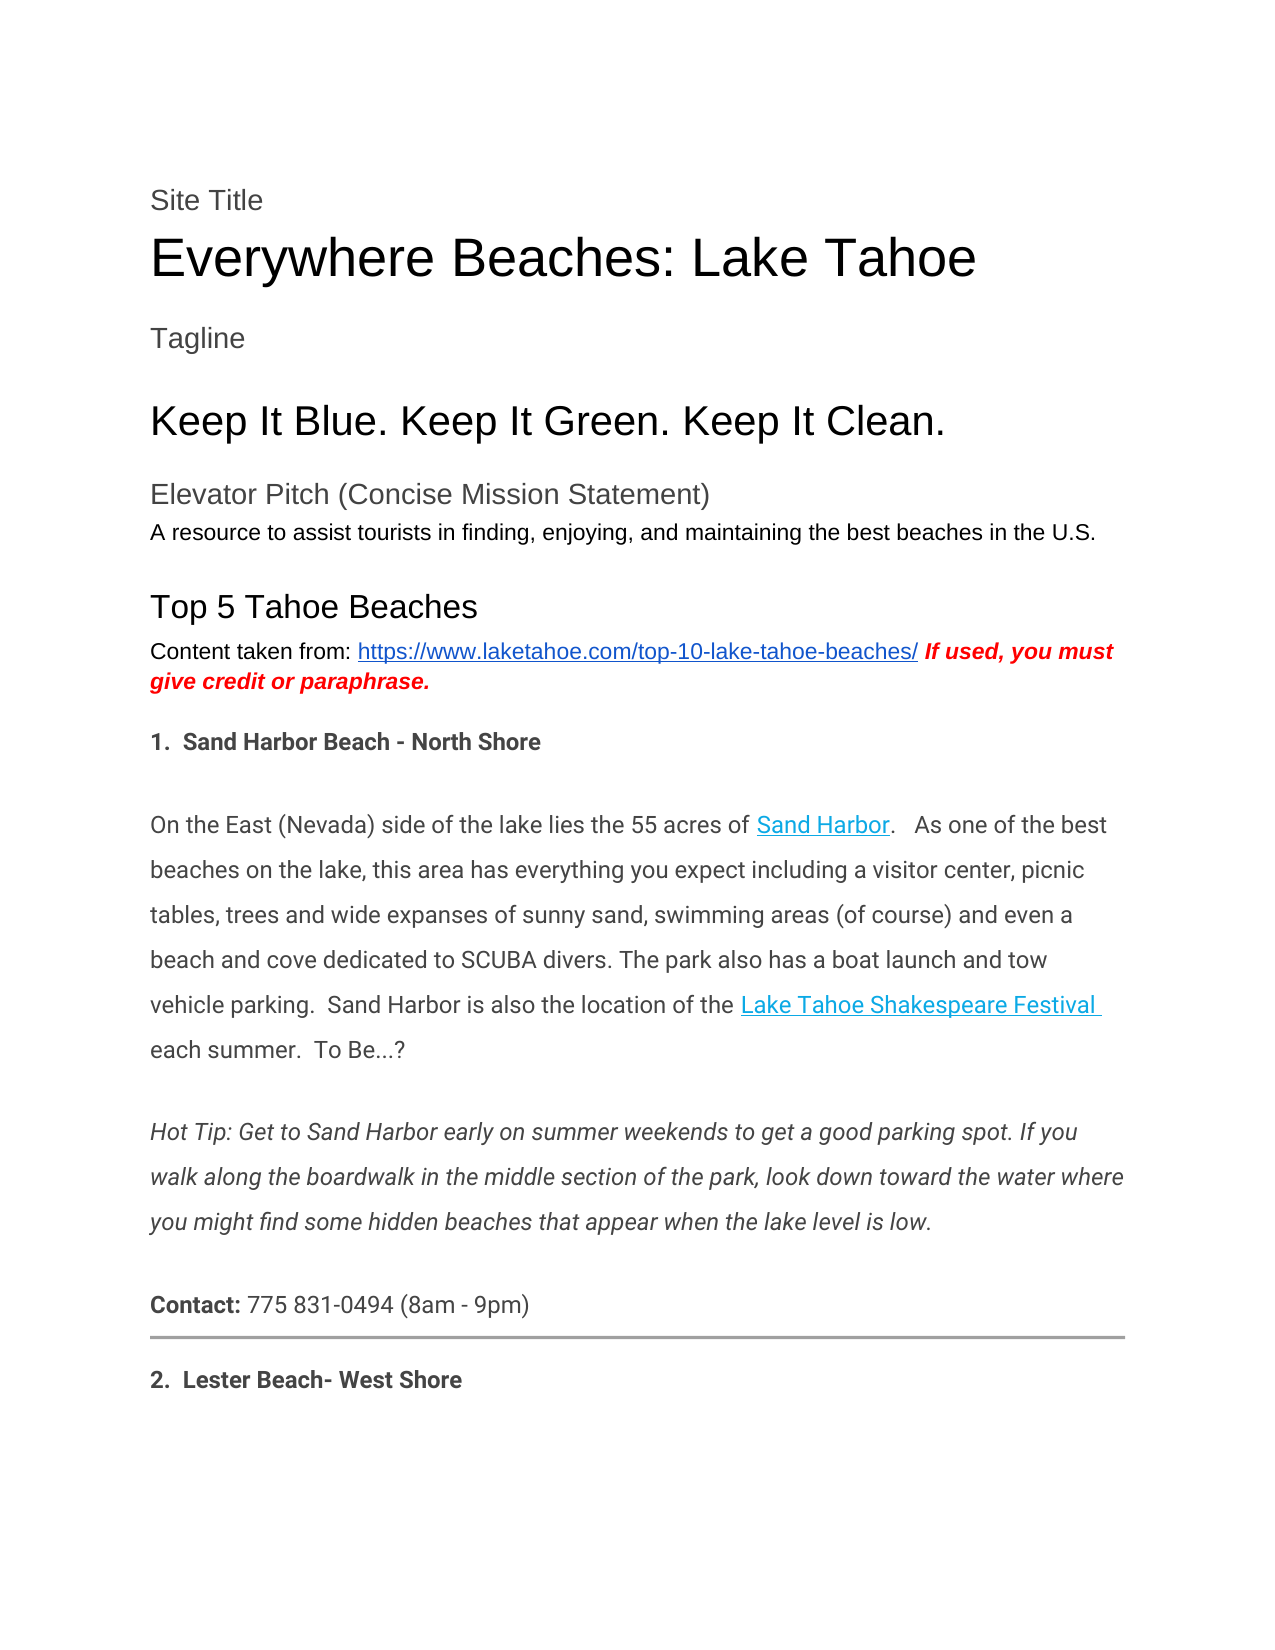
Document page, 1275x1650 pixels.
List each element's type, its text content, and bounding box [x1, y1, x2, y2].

text A resource to assist tourists in finding, enjoying, and maintaining the best beaches in the U.S. [150, 519, 1125, 546]
subtitle Tagline [150, 321, 1125, 354]
text Contact: 775 831-0494 (8am - 9pm) [150, 1291, 1125, 1319]
subtitle Keep It Blue. Keep It Green. Keep It Clean. [150, 396, 1125, 444]
title Everywhere Beaches: Lake Tahoe [150, 225, 1125, 287]
subtitle Site Title [150, 183, 1125, 217]
subtitle Elevator Pitch (Concise Mission Statement) [150, 477, 1125, 511]
text Hot Tip: Get to Sand Harbor early on summer weekends to get a good parking spot. If you walk along the boardwalk in the middle section of the park, look down toward the water where you might find some hidden beaches that appear when the lake level is low. [150, 1118, 1125, 1237]
text 2. Lester Beach- West Shore [150, 1366, 1125, 1394]
subtitle Top 5 Tahoe Beaches [150, 587, 1125, 625]
text 1. Sand Harbor Beach - North Shore [150, 728, 1125, 757]
text Content taken from: https://www.laketahoe.com/top-10-lake-tahoe-beaches/ If used, you must give credit or paraphrase. [150, 638, 1125, 694]
text On the East (Nevada) side of the lake lies the 55 acres of Sand Harbor. As one of the best beaches on the lake, this area has everything you expect including a visitor center, picnic tables, trees and wide expanses of sunny sand, swimming areas (of course) and even a beach and cove dedicated to SCUBA divers. The park also has a boat launch and tow vehicle parking. Sand Harbor is also the location of the Lake Tahoe Shakespeare Festival each summer. To Be...? [150, 811, 1125, 1064]
